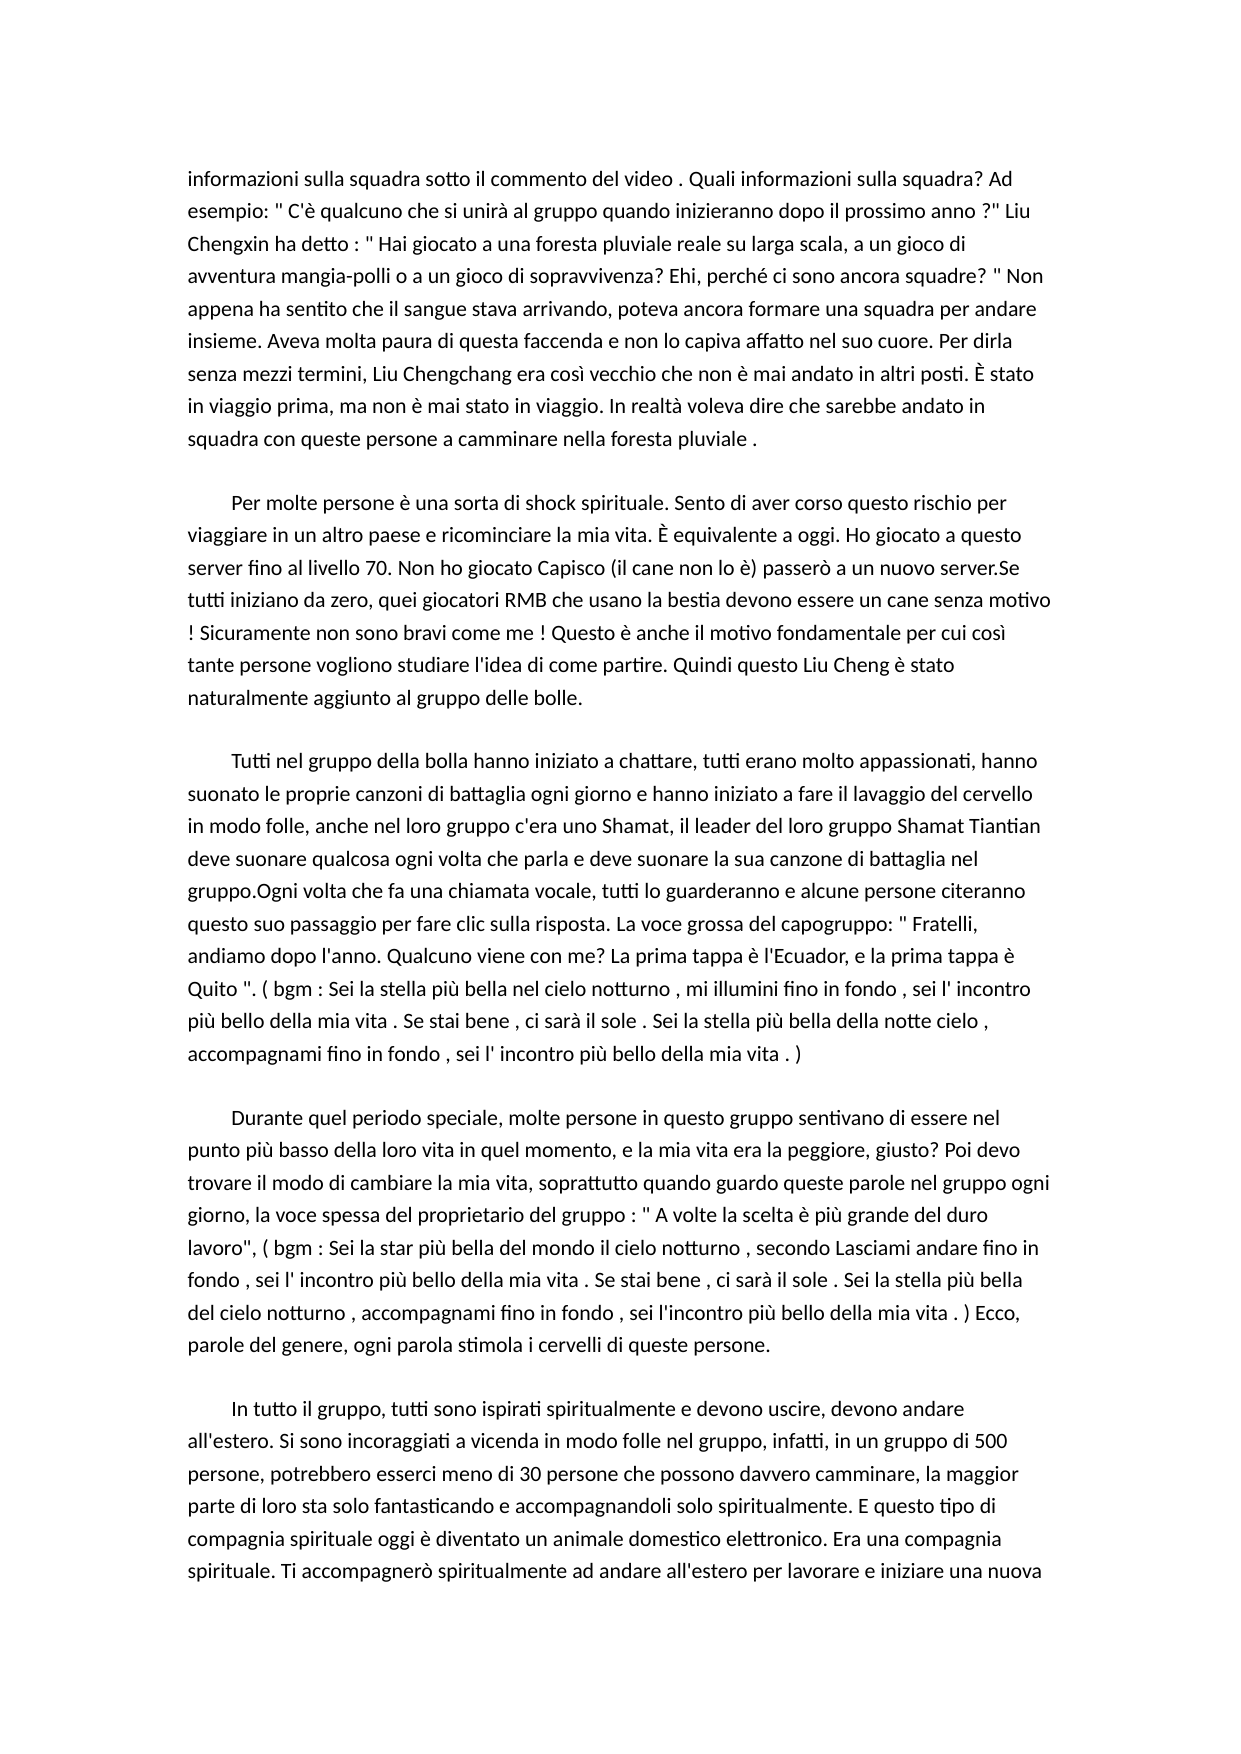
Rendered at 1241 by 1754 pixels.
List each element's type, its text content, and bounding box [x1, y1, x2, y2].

text Durante quel periodo speciale, molte persone in questo gruppo sentivano di essere nel punto più basso della loro vita in quel momento, e la mia vita era la peggiore, giusto? Poi devo trovare il modo di cambiare la mia vita, soprattutto quando guardo queste parole nel gruppo ogni giorno, la voce spessa del proprietario del gruppo : " A volte la scelta è più grande del duro lavoro", ( bgm : Sei la star più bella del mondo il cielo notturno , secondo Lasciami andare fino in fondo , sei l' incontro più bello della mia vita . Se stai bene , ci sarà il sole . Sei la stella più bella del cielo notturno , accompagnami fino in fondo , sei l'incontro più bello della mia vita . ) Ecco, parole del genere, ogni parola stimola i cervelli di queste persone. [187, 1101, 1053, 1361]
text Per molte persone è una sorta di shock spirituale. Sento di aver corso questo rischio per viaggiare in un altro paese e ricominciare la mia vita. È equivalente a oggi. Ho giocato a questo server fino al livello 70. Non ho giocato Capisco (il cane non lo è) passerò a un nuovo server.Se tutti iniziano da zero, quei giocatori RMB che usano la bestia devono essere un cane senza motivo ! Sicuramente non sono bravi come me ! Questo è anche il motivo fondamentale per cui così tante persone vogliono studiare l'idea di come partire. Quindi questo Liu Cheng è stato naturalmente aggiunto al gruppo delle bolle. [187, 486, 1053, 713]
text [187, 162, 1053, 454]
text Tutti nel gruppo della bolla hanno iniziato a chattare, tutti erano molto appassionati, hanno suonato le proprie canzoni di battaglia ogni giorno e hanno iniziato a fare il lavaggio del cervello in modo folle, anche nel loro gruppo c'era uno Shamat, il leader del loro gruppo Shamat Tiantian deve suonare qualcosa ogni volta che parla e deve suonare la sua canzone di battaglia nel gruppo.Ogni volta che fa una chiamata vocale, tutti lo guarderanno e alcune persone citeranno questo suo passaggio per fare clic sulla risposta. La voce grossa del capogruppo: " Fratelli, andiamo dopo l'anno. Qualcuno viene con me? La prima tappa è l'Ecuador, e la prima tappa è Quito ". ( bgm : Sei la stella più bella nel cielo notturno , mi illumini fino in fondo , sei l' incontro più bello della mia vita . Se stai bene , ci sarà il sole . Sei la stella più bella della notte cielo , accompagnami fino in fondo , sei l' incontro più bello della mia vita . ) [187, 744, 1053, 1069]
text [187, 1392, 1053, 1587]
